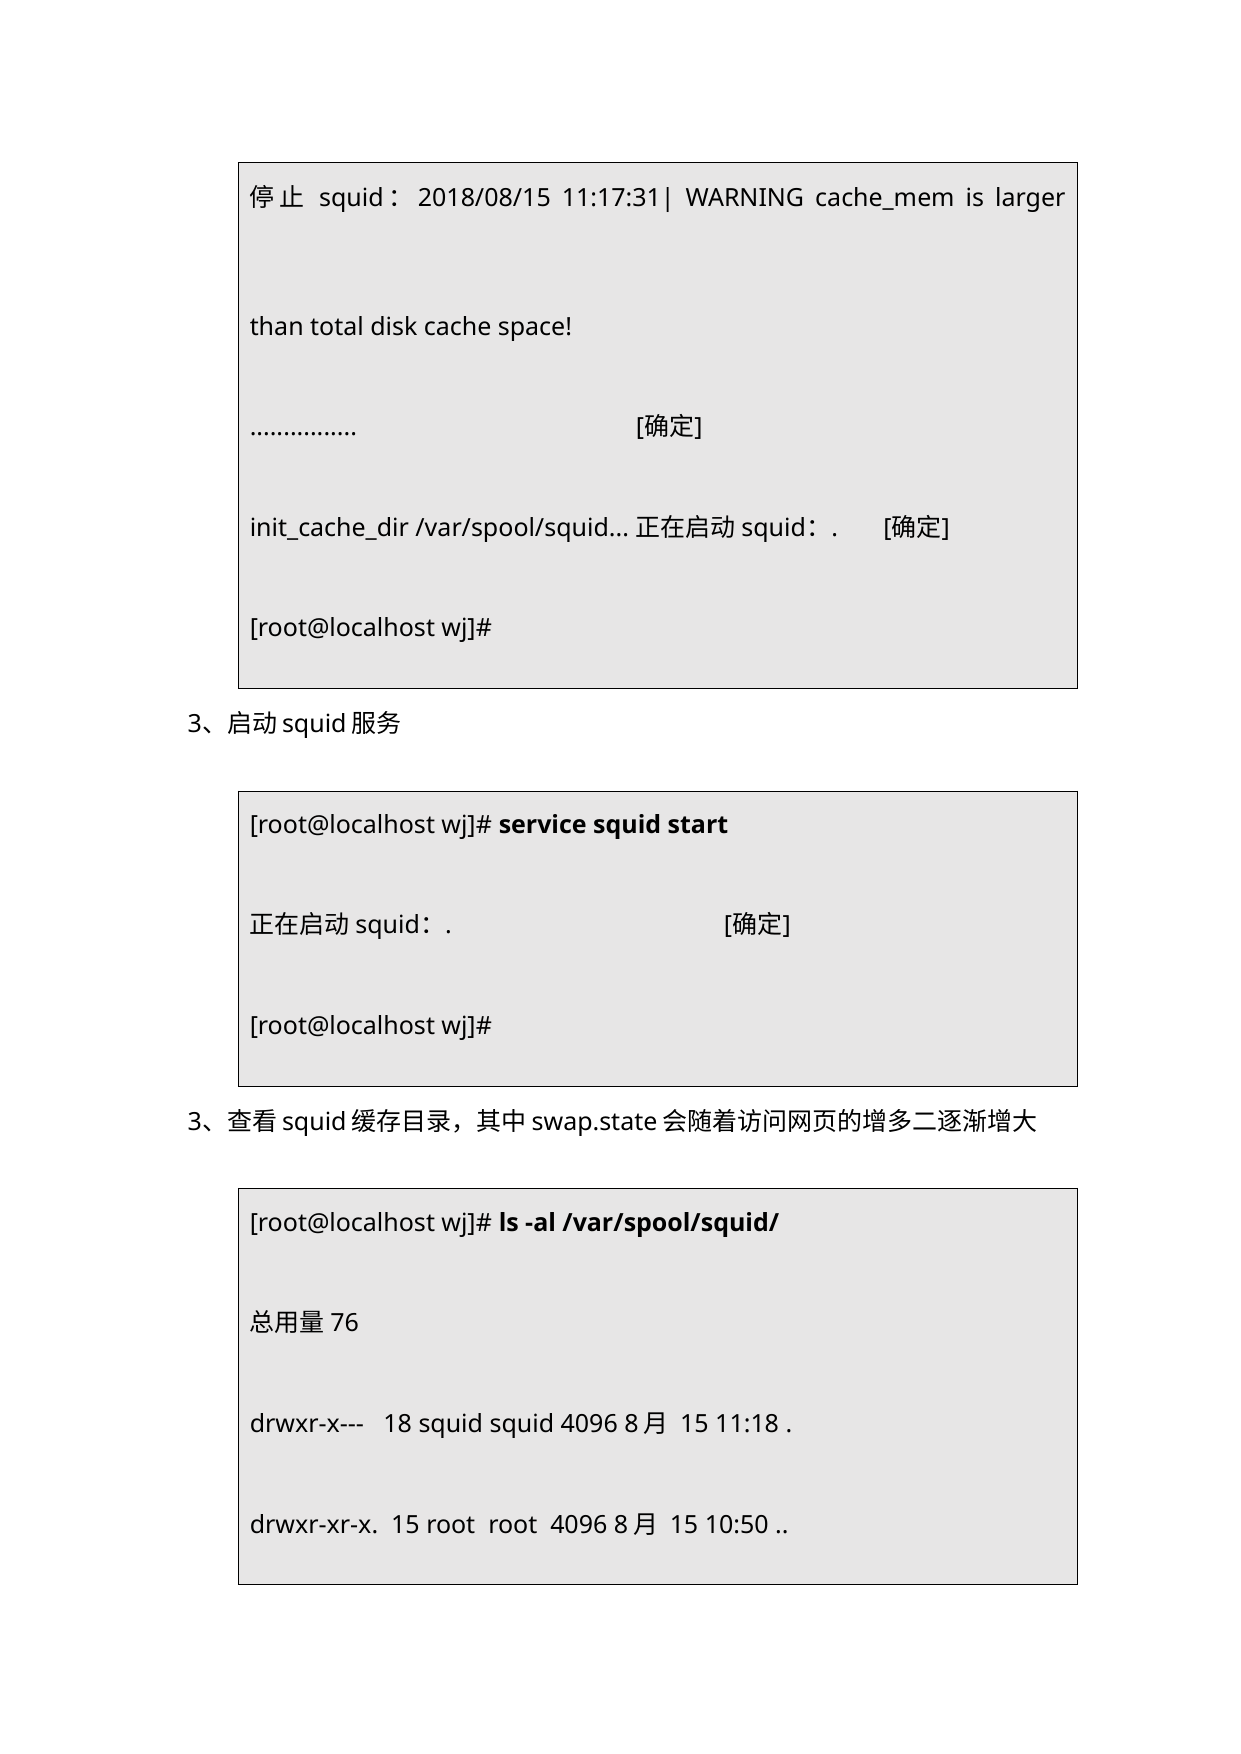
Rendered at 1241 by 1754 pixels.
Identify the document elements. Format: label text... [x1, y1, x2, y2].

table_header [239, 1189, 1077, 1584]
text 3、查看squid缓存目录，其中swap.state会随着访问网页的增多二逐渐增大 [187, 1087, 1053, 1152]
table_header [root@localhost wj]# service squid start 正在启动 squid：. [确定] [root@localhost wj]# [239, 792, 1077, 1086]
text 3、启动squid服务 [187, 689, 1053, 754]
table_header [239, 163, 1077, 688]
